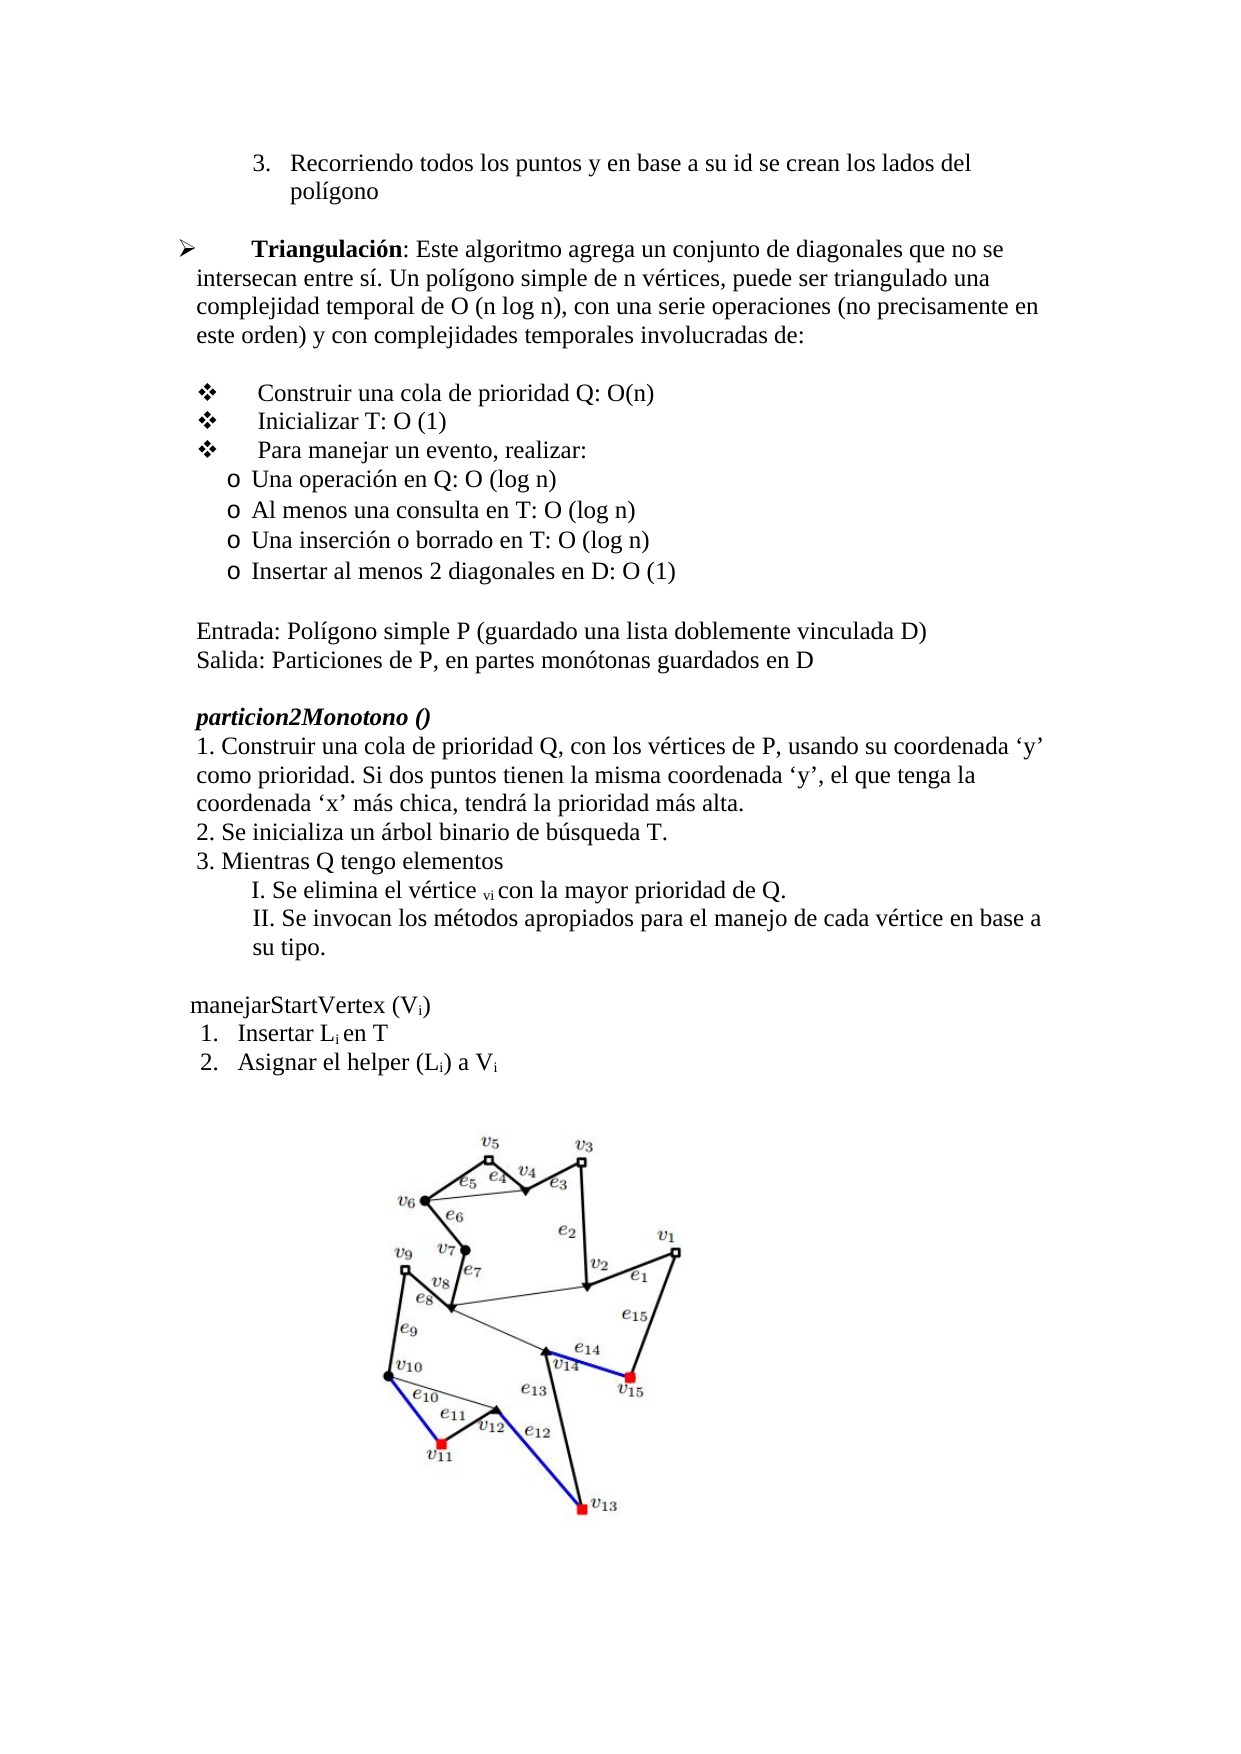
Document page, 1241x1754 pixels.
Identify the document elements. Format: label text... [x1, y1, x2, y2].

text manejarStartVertex (Vi) [177, 990, 1063, 1018]
list 1. Construir una cola de prioridad Q, con los vértices de P, usando su coordenada ‘y’ como prioridad. Si dos puntos tienen la misma coordenada ‘y’, el que tenga la coordenada ‘x’ más chica, tendrá la prioridad más alta. [196, 731, 1063, 817]
list Triangulación: Este algoritmo agrega un conjunto de diagonales que no se intersecan entre sí. Un polígono simple de n vértices, puede ser triangulado una complejidad temporal de O (n log n), con una serie operaciones (no precisamente en este orden) y con complejidades temporales involucradas de: [177, 234, 1063, 349]
list Salida: Particiones de P, en partes monótonas guardados en D [196, 645, 1063, 673]
text I. Se elimina el vértice vi con la mayor prioridad de Q. [177, 875, 1063, 903]
list particion2Monotono () [196, 702, 1063, 731]
list Construir una cola de prioridad Q: O(n) [196, 378, 1063, 406]
list Insertar Li en T [200, 1018, 1063, 1047]
list Para manejar un evento, realizar: [196, 435, 1063, 464]
list Inicializar T: O (1) [196, 406, 1063, 435]
picture [372, 1130, 697, 1525]
list 2. Se inicializa un árbol binario de búsqueda T. [196, 817, 1063, 846]
list Entrada: Polígono simple P (guardado una lista doblemente vinculada D) [196, 616, 1063, 645]
list Asignar el helper (Li) a Vi [200, 1047, 1063, 1076]
list Una operación en Q: O (log n) [226, 464, 1063, 495]
list Insertar al menos 2 diagonales en D: O (1) [226, 556, 1063, 587]
list Una inserción o borrado en T: O (log n) [226, 526, 1063, 556]
list Al menos una consulta en T: O (log n) [226, 495, 1063, 526]
list Recorriendo todos los puntos y en base a su id se crean los lados del polígono [252, 148, 1063, 205]
list 3. Mientras Q tengo elementos [196, 846, 1063, 875]
text II. Se invocan los métodos apropiados para el manejo de cada vértice en base a su tipo. [252, 903, 1063, 961]
